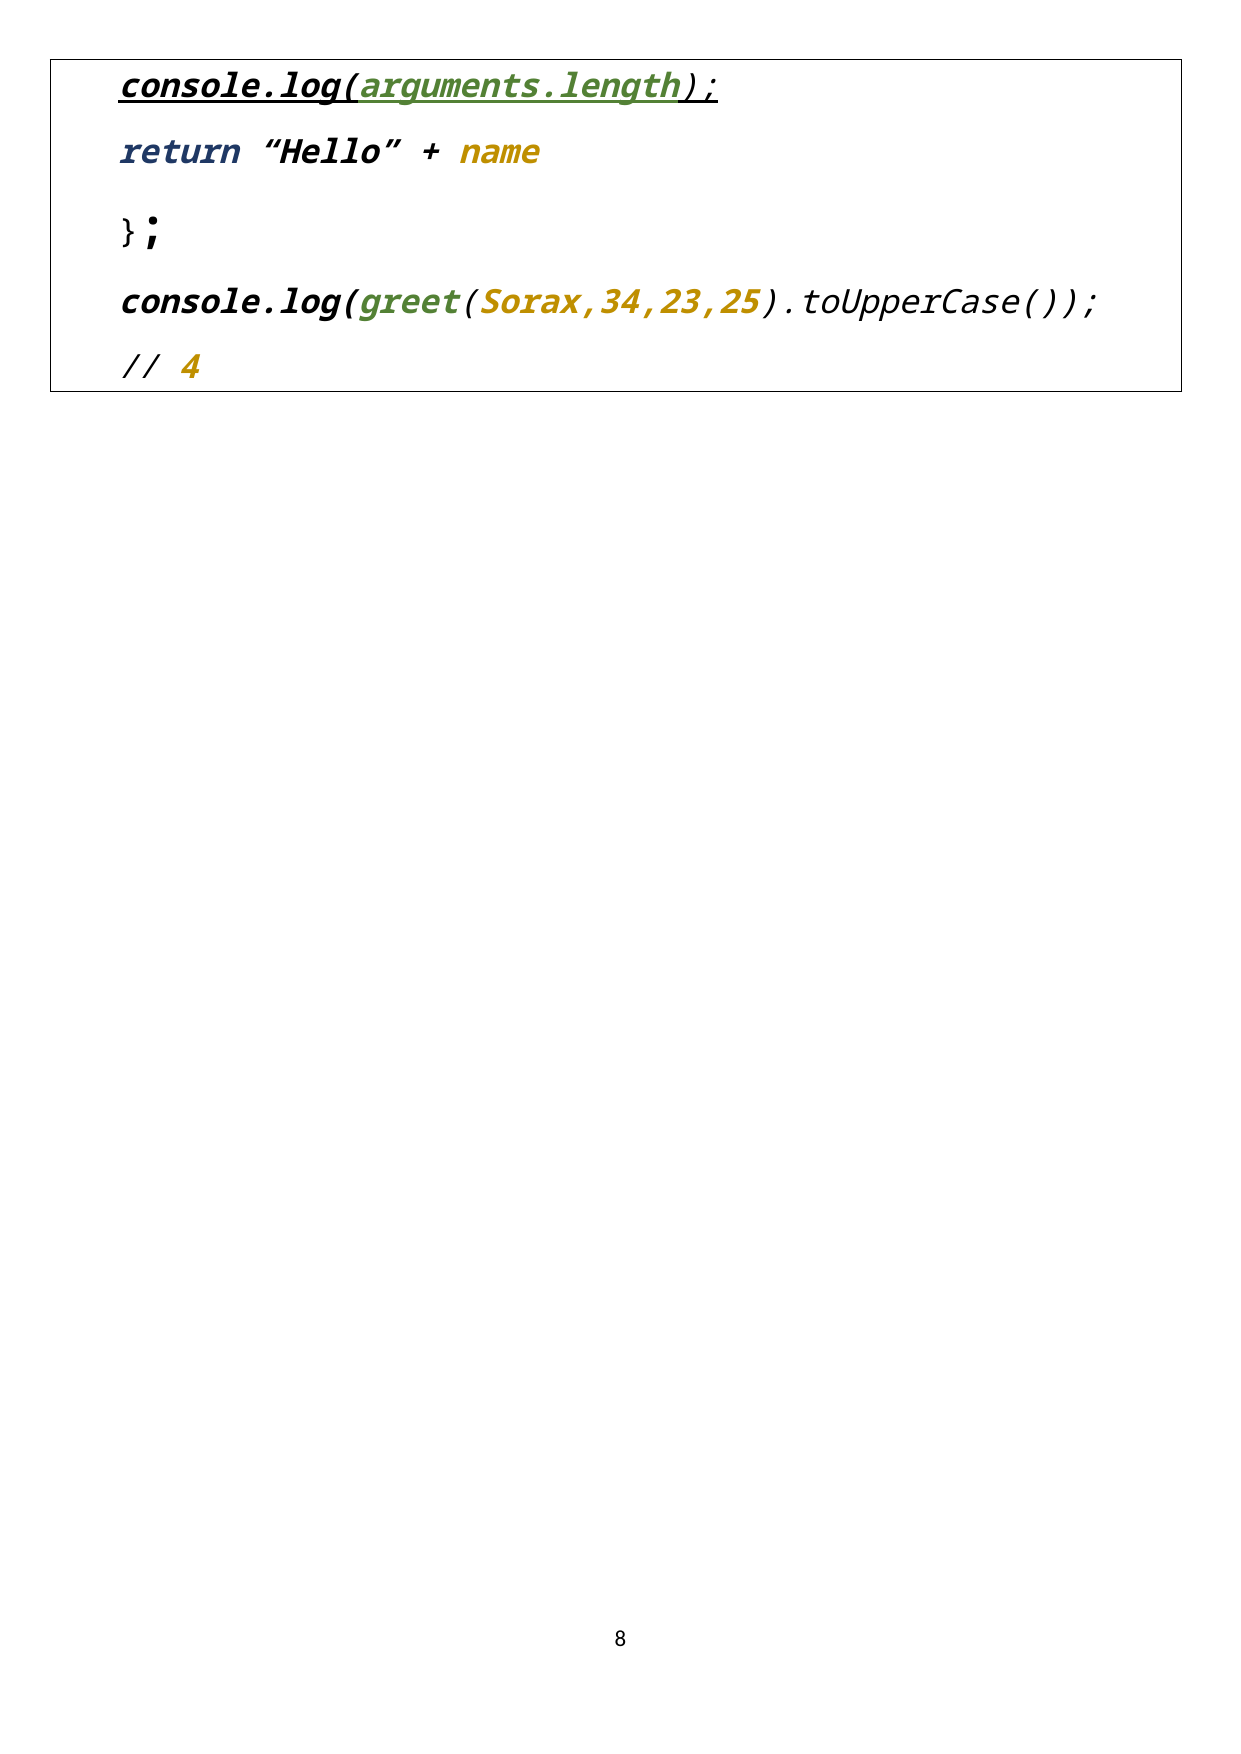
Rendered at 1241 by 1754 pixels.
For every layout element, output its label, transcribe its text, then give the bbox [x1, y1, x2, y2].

text console.log(greet(Sorax,34,23,25).toUpperCase()); [51, 274, 1181, 323]
text // 4 [51, 340, 1181, 391]
text return “Hello” + name [51, 125, 1181, 173]
text }; [51, 190, 1181, 256]
text console.log(arguments.length); [51, 60, 1181, 108]
